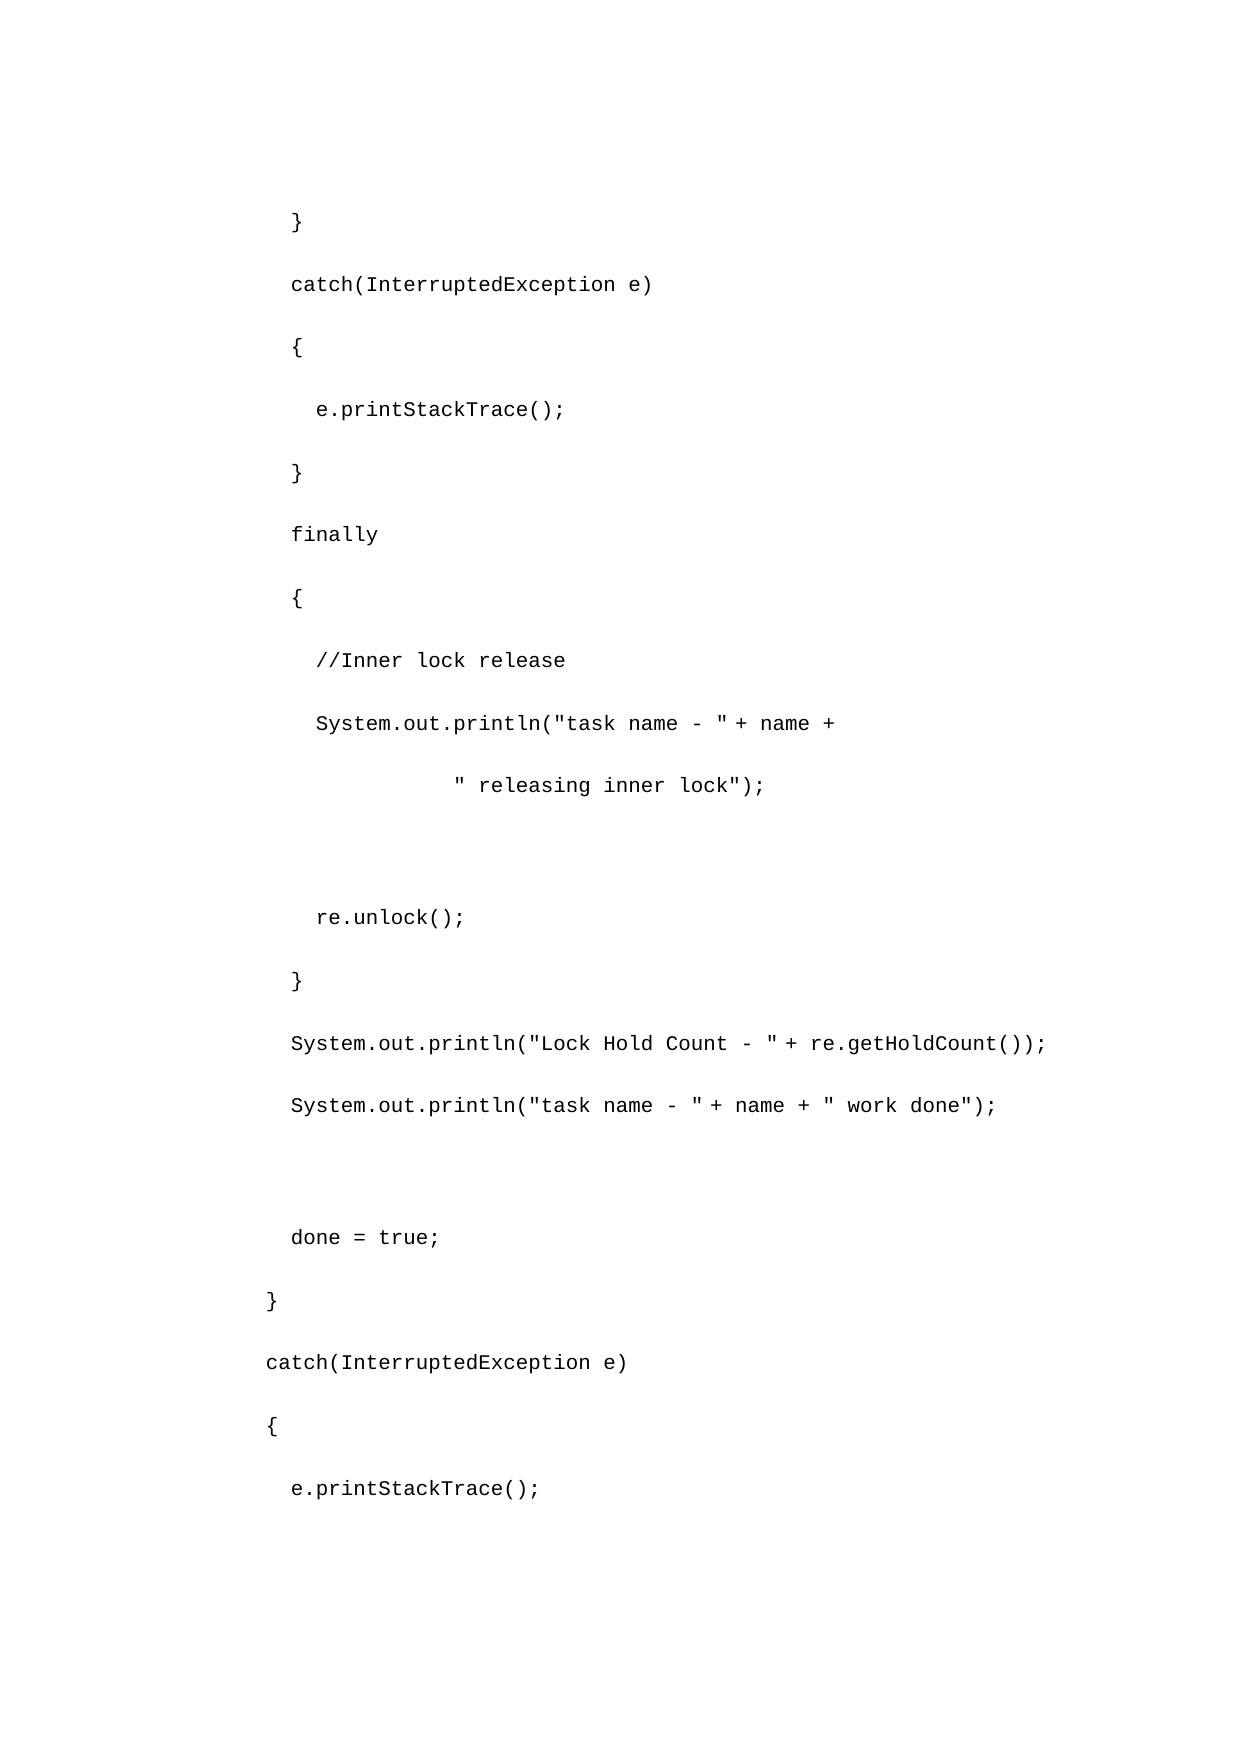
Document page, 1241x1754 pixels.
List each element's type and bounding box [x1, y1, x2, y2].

table_header [150, 150, 1211, 1562]
